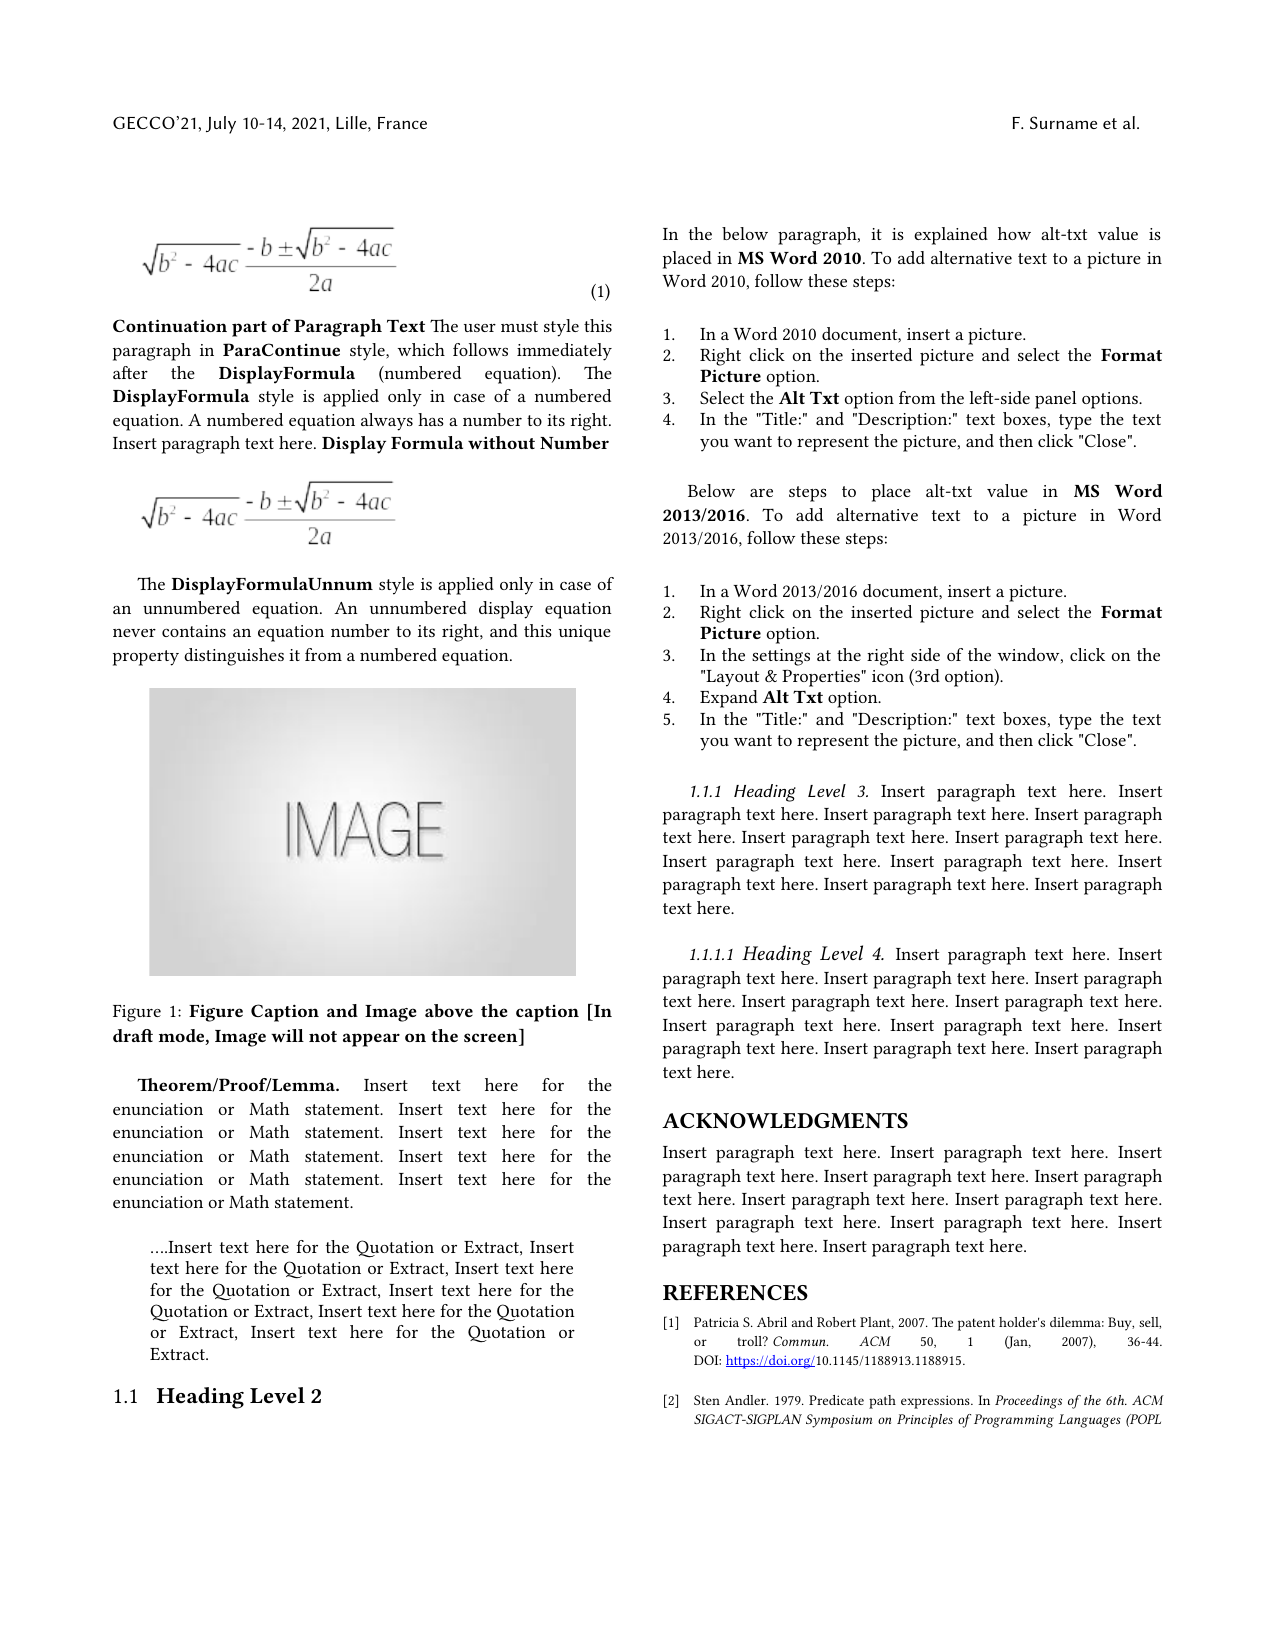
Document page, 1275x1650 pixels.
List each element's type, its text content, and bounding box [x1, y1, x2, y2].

text [1] Patricia S. Abril and Robert Plant, 2007. The patent holder's dilemma: Buy, sell, or troll? Commun. ACM 50, 1 (Jan, 2007), 36-44. DOI: https://doi.org/10.1145/1188913.1188915. [662, 1314, 1162, 1369]
text In the below paragraph, it is explained how alt-txt value is placed in MS Word 2010. To add alternative text to a picture in Word 2010, follow these steps: [662, 224, 1162, 292]
text ....Insert text here for the Quotation or Extract, Insert text here for the Quotation or Extract, Insert text here for the Quotation or Extract, Insert text here for the Quotation or Extract, Insert text here for the Quotation or Extract, Insert text here for the Quotation or Extract. [150, 1236, 575, 1364]
text ACKNOWLEDGMENTS [662, 1108, 1162, 1134]
text Figure 1: Figure Caption and Image above the caption [In draft mode, Image will not appear on the screen] [112, 1001, 612, 1047]
list Expand Alt Txt option. [662, 687, 1162, 708]
text 1.1.1 Heading Level 3. Insert paragraph text here. Insert paragraph text here. Insert paragraph text here. Insert paragraph text here. Insert paragraph text here. Insert paragraph text here. Insert paragraph text here. Insert paragraph text here. Insert paragraph text here. Insert paragraph text here. Insert paragraph text here. [662, 780, 1162, 919]
text REFERENCES [662, 1280, 1162, 1306]
text Below are steps to place alt-txt value in MS Word 2013/2016. To add alternative text to a picture in Word 2013/2016, follow these steps: [662, 481, 1162, 549]
list Select the Alt Txt option from the left-side panel options. [662, 387, 1162, 409]
list In a Word 2010 document, insert a picture. [662, 323, 1162, 345]
picture [149, 688, 576, 976]
list In the "Title:" and "Description:" text boxes, type the text you want to represent the picture, and then click "Close". [662, 708, 1162, 751]
text Continuation part of Paragraph Text The user must style this paragraph in ParaContinue style, which follows immediately after the DisplayFormula (numbered equation). The DisplayFormula style is applied only in case of a numbered equation. A numbered equation always has a number to its right. Insert paragraph text here. Display Formula without Number [112, 316, 612, 454]
list In a Word 2013/2016 document, insert a picture. [662, 580, 1162, 602]
list Right click on the inserted picture and select the Format Picture option. [662, 345, 1162, 387]
list Right click on the inserted picture and select the Format Picture option. [662, 602, 1162, 644]
list In the "Title:" and "Description:" text boxes, type the text you want to represent the picture, and then click "Close". [662, 409, 1162, 452]
text (1) [112, 224, 612, 302]
list In the settings at the right side of the window, click on the "Layout & Properties" icon (3rd option). [662, 644, 1162, 687]
text The DisplayFormulaUnnum style is applied only in case of an unnumbered equation. An unnumbered display equation never contains an equation number to its right, and this unique property distinguishes it from a numbered equation. [112, 574, 612, 666]
text 1.1.1.1 Heading Level 4. Insert paragraph text here. Insert paragraph text here. Insert paragraph text here. Insert paragraph text here. Insert paragraph text here. Insert paragraph text here. Insert paragraph text here. Insert paragraph text here. Insert paragraph text here. Insert paragraph text here. Insert paragraph text here. [662, 942, 1162, 1083]
text Theorem/Proof/Lemma. Insert text here for the enunciation or Math statement. Insert text here for the enunciation or Math statement. Insert text here for the enunciation or Math statement. Insert text here for the enunciation or Math statement. Insert text here for the enunciation or Math statement. [112, 1075, 612, 1213]
text Insert paragraph text here. Insert paragraph text here. Insert paragraph text here. Insert paragraph text here. Insert paragraph text here. Insert paragraph text here. Insert paragraph text here. Insert paragraph text here. Insert paragraph text here. Insert paragraph text here. Insert paragraph text here. [662, 1142, 1162, 1257]
text 1.1 Heading Level 2 [112, 1383, 612, 1409]
